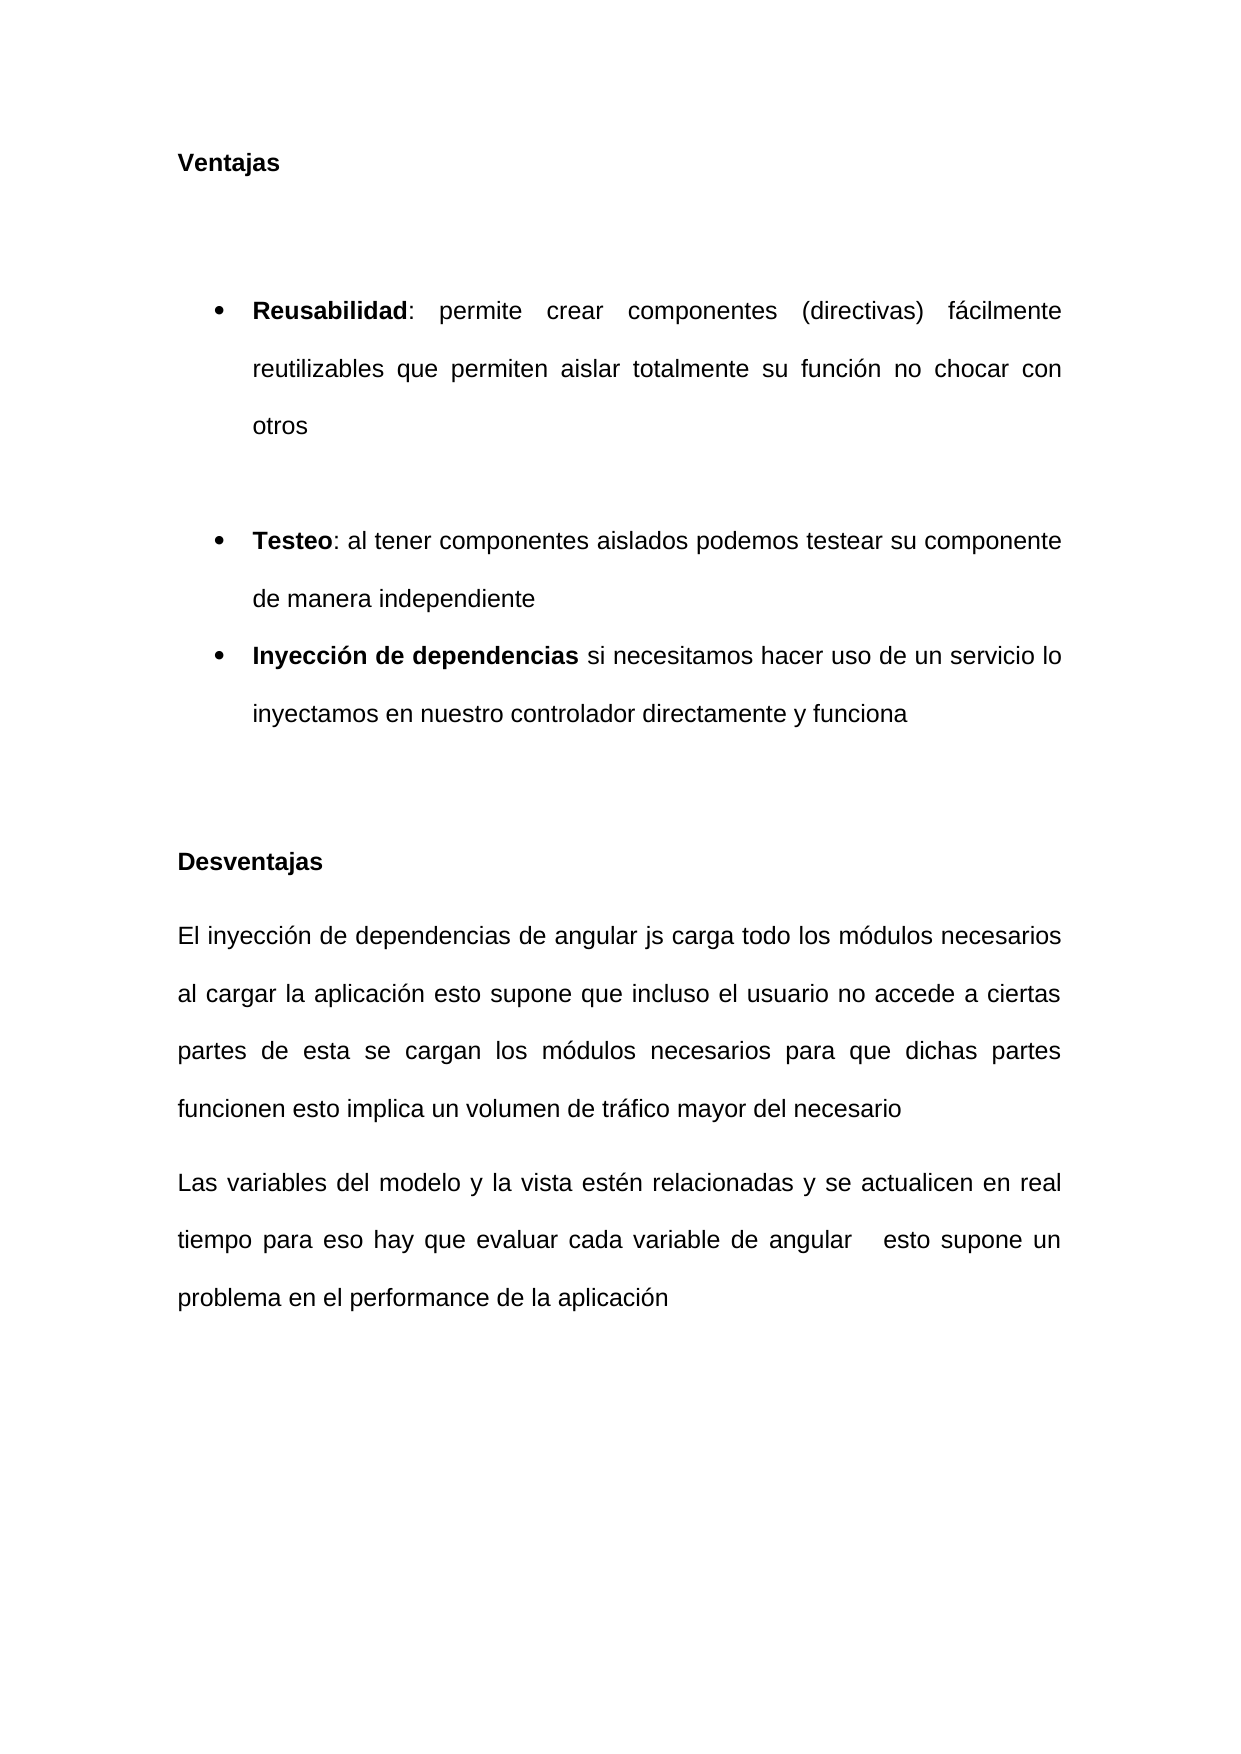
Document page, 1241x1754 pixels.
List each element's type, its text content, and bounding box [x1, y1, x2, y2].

list Inyección de dependencias si necesitamos hacer uso de un servicio lo inyectamos en nuestro controlador directamente y funciona [215, 641, 1063, 727]
text El inyección de dependencias de angular js carga todo los módulos necesarios al cargar la aplicación esto supone que incluso el usuario no accede a ciertas partes de esta se cargan los módulos necesarios para que dichas partes funcionen esto implica un volumen de tráfico mayor del necesario [177, 921, 1063, 1122]
list Reusabilidad: permite crear componentes (directivas) fácilmente reutilizables que permiten aislar totalmente su función no chocar con otros [215, 296, 1063, 440]
list Testeo: al tener componentes aislados podemos testear su componente de manera independiente [215, 526, 1063, 612]
text Ventajas [177, 148, 1063, 176]
text Desventajas [177, 847, 1063, 876]
text Las variables del modelo y la vista estén relacionadas y se actualicen en real tiempo para eso hay que evaluar cada variable de angular esto supone un problema en el performance de la aplicación [177, 1168, 1063, 1312]
